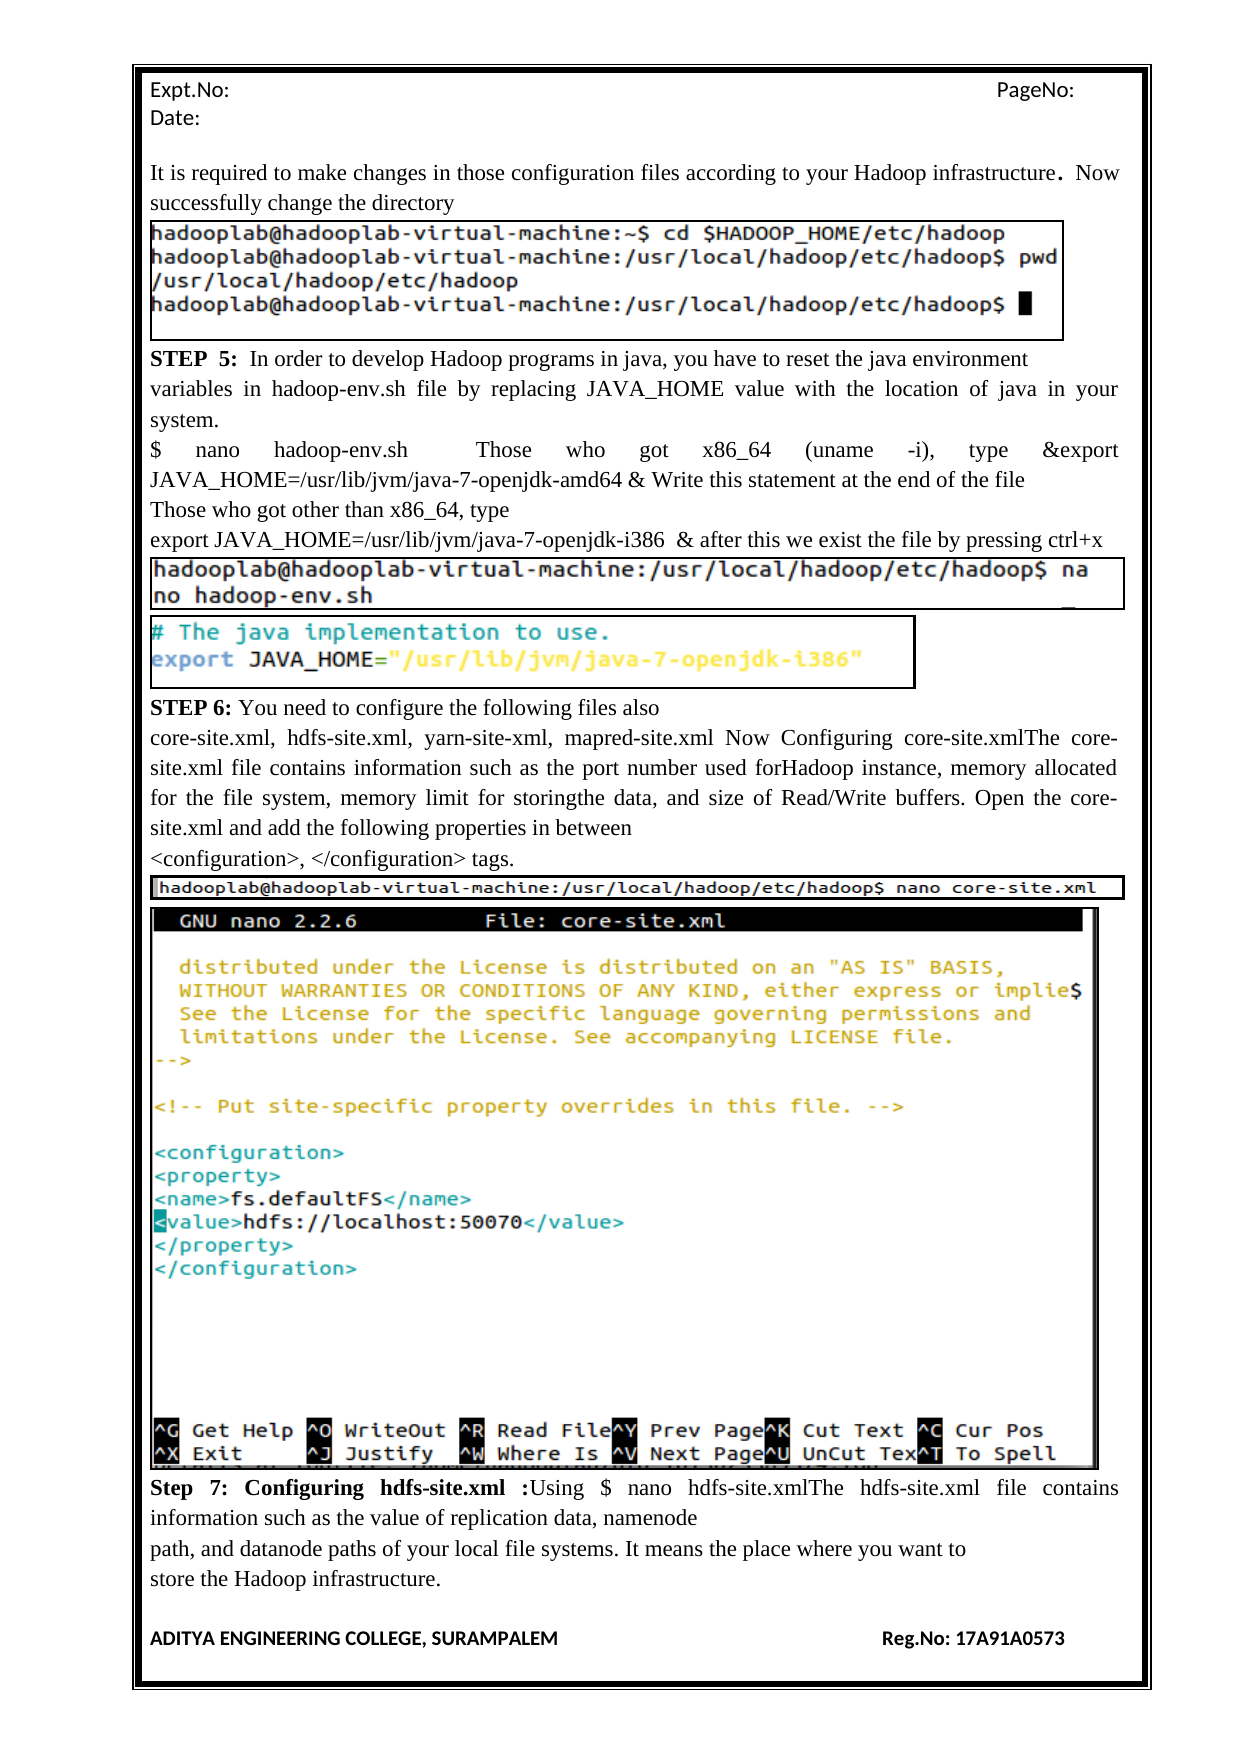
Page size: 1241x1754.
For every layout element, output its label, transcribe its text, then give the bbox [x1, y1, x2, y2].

picture [152, 909, 1097, 1468]
text export JAVA_HOME=/usr/lib/jvm/java-7-openjdk-i386 & after this we exist the file by pressing ctrl+x [150, 526, 1120, 553]
text STEP 5: In order to develop Hadoop programs in java, you have to reset the java environment [150, 345, 1120, 372]
text Step 7: Configuring hdfs-site.xml :Using $ nano hdfs-site.xmlThe hdfs-site.xml file contains information such as the value of replication data, namenode [150, 1474, 1120, 1531]
text <configuration>, </configuration> tags. [150, 845, 1120, 871]
text It is required to make changes in those configuration files according to your Hadoop infrastructure. Now successfully change the directory [150, 159, 1120, 216]
picture [153, 878, 1122, 897]
text variables in hadoop-env.sh file by replacing JAVA_HOME value with the location of java in your system. [150, 375, 1120, 432]
text STEP 6: You need to configure the following files also [150, 694, 1120, 720]
text Those who got other than x86_64, type [150, 496, 1120, 523]
text core-site.xml, hdfs-site.xml, yarn-site-xml, mapred-site.xml Now Configuring core-site.xmlThe core-site.xml file contains information such as the port number used forHadoop instance, memory allocated for the file system, memory limit for storingthe data, and size of Read/Write buffers. Open the core-site.xml and add the following properties in between [150, 724, 1120, 841]
text path, and datanode paths of your local file systems. It means the place where you want to [150, 1534, 1120, 1561]
picture [152, 559, 1123, 608]
text $ nano hadoop-env.sh Those who got x86_64 (uname -i), type &export JAVA_HOME=/usr/lib/jvm/java-7-openjdk-amd64 & Write this statement at the end of the file [150, 436, 1120, 492]
picture [152, 617, 913, 687]
picture [152, 222, 1062, 339]
text store the Hadoop infrastructure. [150, 1565, 1120, 1591]
